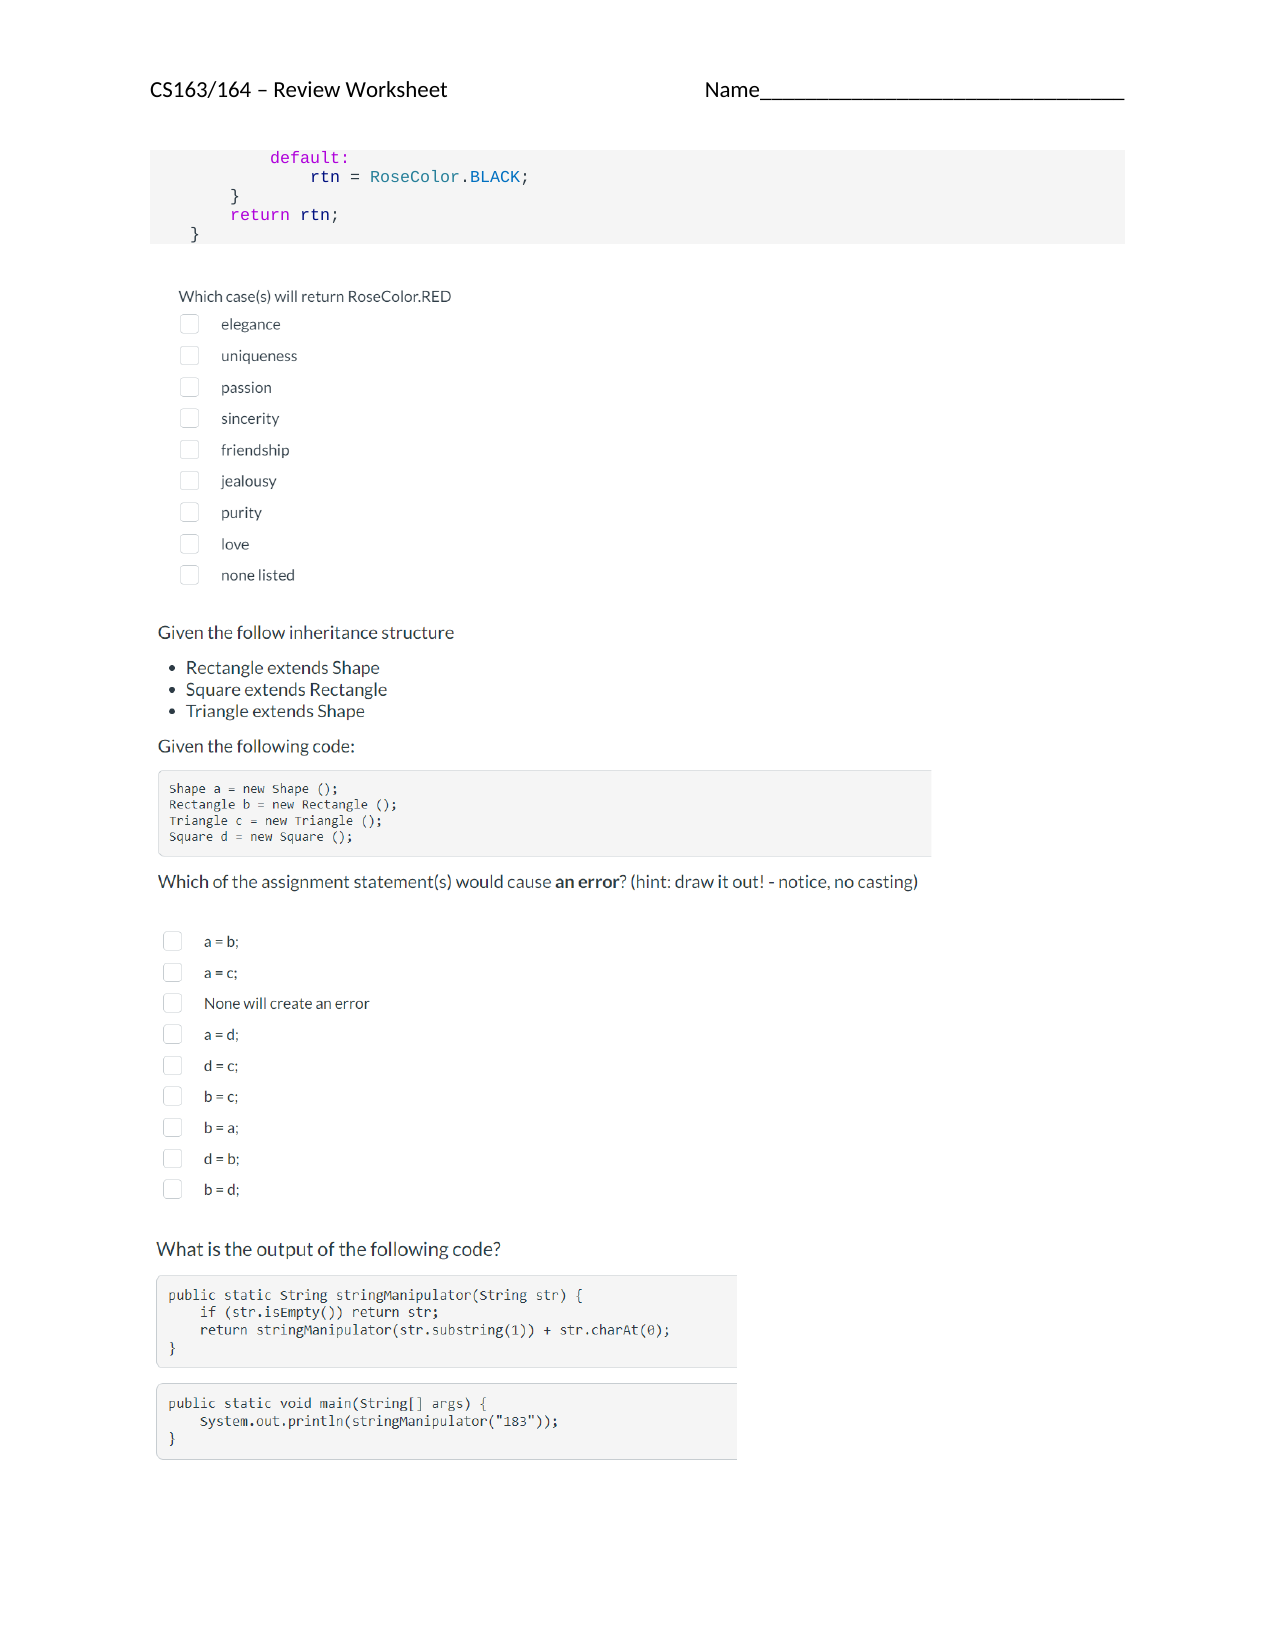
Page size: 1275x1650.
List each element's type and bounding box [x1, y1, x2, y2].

text [150, 150, 1125, 244]
